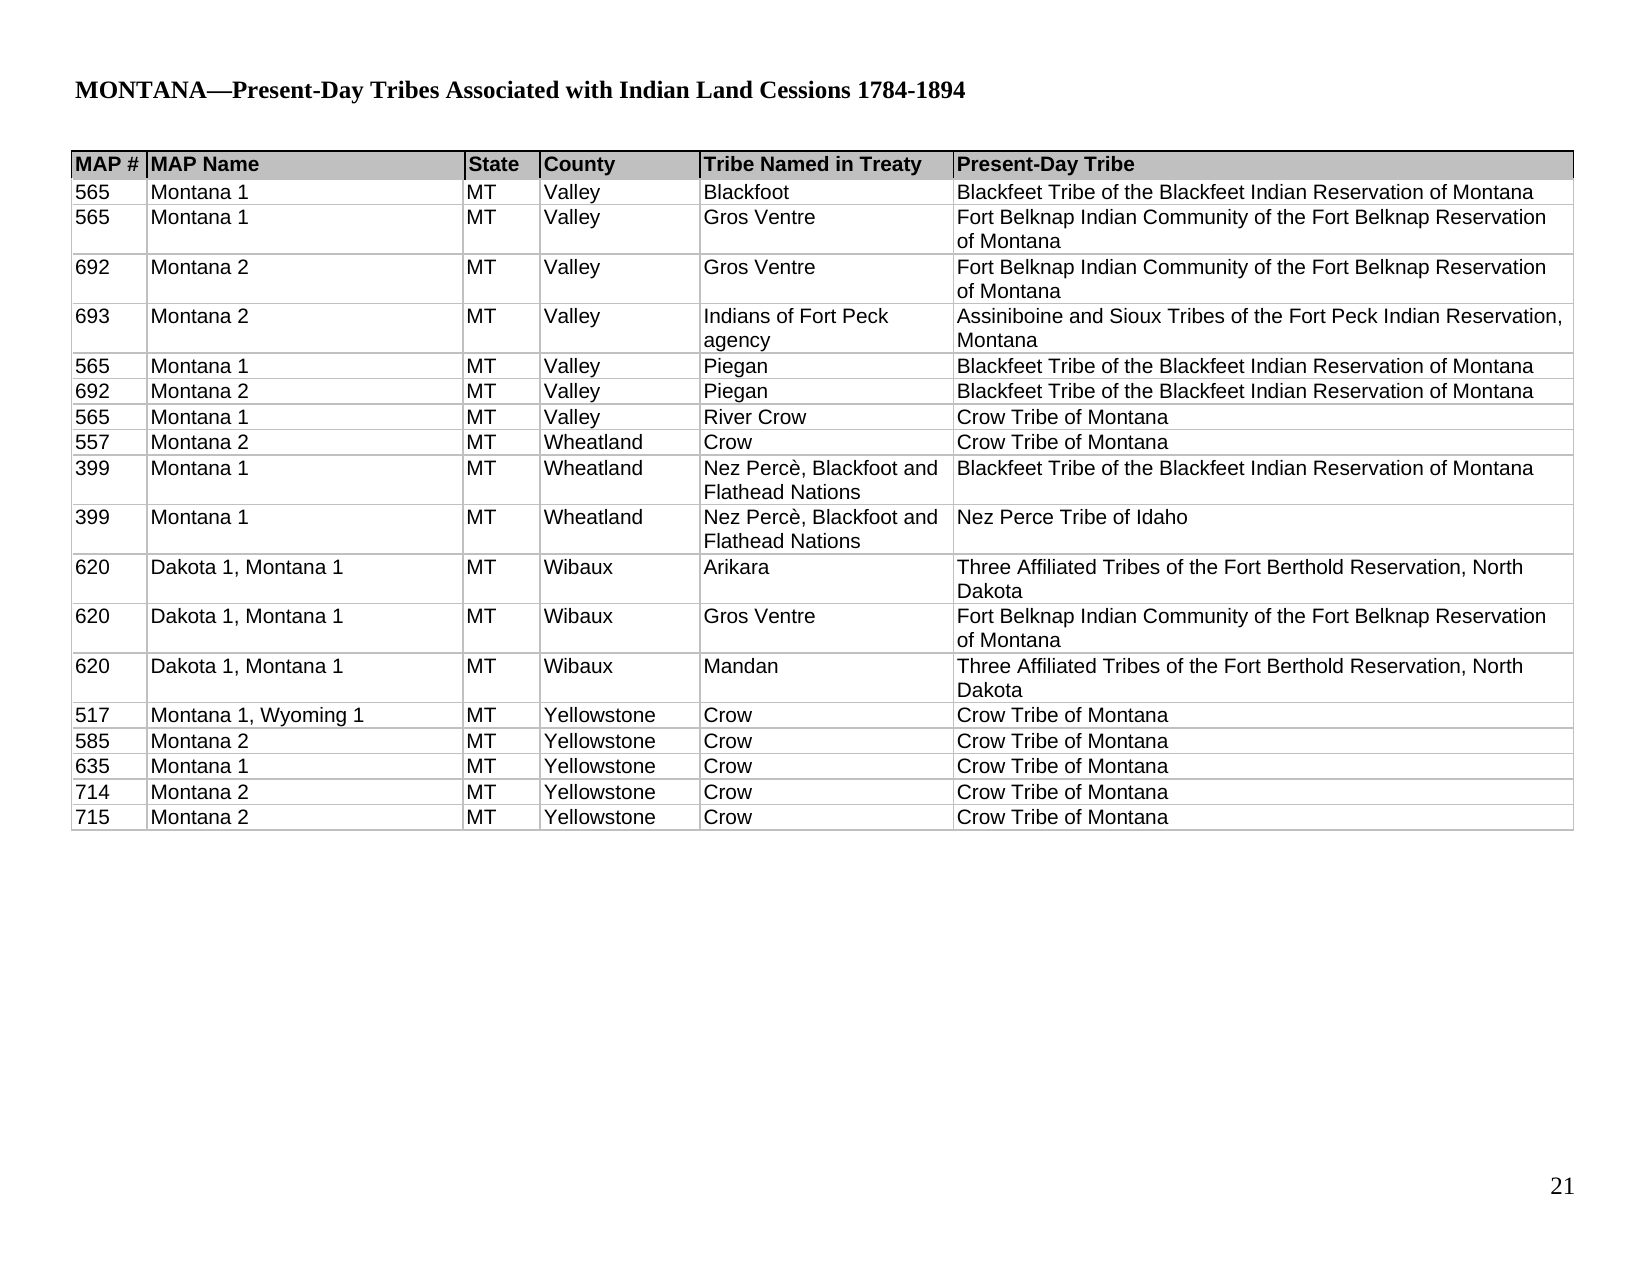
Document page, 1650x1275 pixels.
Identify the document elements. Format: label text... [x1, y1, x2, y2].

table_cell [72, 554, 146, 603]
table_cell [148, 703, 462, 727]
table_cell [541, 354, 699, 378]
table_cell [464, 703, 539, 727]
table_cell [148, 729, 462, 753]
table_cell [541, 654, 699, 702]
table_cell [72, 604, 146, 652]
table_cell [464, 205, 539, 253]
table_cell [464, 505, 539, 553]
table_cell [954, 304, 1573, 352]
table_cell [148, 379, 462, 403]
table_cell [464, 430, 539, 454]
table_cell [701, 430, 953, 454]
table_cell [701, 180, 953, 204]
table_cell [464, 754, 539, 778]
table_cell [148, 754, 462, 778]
table_header County [541, 152, 699, 178]
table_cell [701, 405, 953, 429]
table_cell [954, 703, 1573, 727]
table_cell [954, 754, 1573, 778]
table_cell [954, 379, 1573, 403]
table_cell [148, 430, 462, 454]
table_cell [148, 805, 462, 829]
table_header MAP Name [148, 152, 464, 178]
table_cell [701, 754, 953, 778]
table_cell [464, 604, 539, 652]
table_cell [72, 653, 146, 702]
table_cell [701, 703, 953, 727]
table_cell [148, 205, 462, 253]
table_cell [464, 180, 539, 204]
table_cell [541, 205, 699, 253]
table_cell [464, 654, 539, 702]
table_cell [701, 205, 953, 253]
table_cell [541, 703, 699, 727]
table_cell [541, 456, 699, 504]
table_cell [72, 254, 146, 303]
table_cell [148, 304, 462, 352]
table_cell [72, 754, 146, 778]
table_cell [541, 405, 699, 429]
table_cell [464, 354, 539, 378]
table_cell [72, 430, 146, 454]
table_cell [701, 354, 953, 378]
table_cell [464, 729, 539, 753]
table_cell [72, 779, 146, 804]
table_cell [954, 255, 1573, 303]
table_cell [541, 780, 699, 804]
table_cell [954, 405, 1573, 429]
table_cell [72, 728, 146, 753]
table_header Present-Day Tribe [954, 152, 1573, 178]
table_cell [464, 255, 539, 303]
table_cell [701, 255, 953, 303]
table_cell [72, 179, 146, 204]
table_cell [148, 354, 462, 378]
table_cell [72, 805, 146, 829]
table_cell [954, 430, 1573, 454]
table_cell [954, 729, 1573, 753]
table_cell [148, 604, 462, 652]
table_header State [466, 152, 539, 178]
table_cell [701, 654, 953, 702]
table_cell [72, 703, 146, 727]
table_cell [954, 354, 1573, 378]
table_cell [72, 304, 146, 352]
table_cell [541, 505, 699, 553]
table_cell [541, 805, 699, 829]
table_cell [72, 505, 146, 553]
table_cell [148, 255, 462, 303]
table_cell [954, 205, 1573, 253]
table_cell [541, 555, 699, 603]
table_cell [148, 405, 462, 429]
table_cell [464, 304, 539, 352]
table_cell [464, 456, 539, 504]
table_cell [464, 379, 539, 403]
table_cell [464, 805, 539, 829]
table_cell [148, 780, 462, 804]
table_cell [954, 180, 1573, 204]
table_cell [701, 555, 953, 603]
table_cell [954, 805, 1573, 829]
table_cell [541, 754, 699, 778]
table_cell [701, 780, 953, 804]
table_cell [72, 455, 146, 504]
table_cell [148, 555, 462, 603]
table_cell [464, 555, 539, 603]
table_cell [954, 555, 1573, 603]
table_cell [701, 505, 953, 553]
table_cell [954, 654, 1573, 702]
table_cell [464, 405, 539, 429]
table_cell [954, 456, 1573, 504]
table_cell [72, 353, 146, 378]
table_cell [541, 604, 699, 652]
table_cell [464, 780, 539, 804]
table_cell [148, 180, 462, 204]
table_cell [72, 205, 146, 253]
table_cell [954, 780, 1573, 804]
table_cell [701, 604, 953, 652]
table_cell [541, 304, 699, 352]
table_header MAP # [72, 152, 146, 178]
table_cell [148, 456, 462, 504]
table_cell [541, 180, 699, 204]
table_header Tribe Named in Treaty [701, 152, 953, 178]
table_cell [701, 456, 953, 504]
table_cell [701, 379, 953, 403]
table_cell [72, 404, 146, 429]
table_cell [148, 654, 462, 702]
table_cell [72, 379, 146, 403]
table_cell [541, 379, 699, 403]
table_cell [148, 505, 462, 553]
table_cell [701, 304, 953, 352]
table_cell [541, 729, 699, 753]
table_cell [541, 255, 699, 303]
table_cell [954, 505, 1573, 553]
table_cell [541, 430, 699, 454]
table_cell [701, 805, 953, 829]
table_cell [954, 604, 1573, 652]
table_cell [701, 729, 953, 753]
